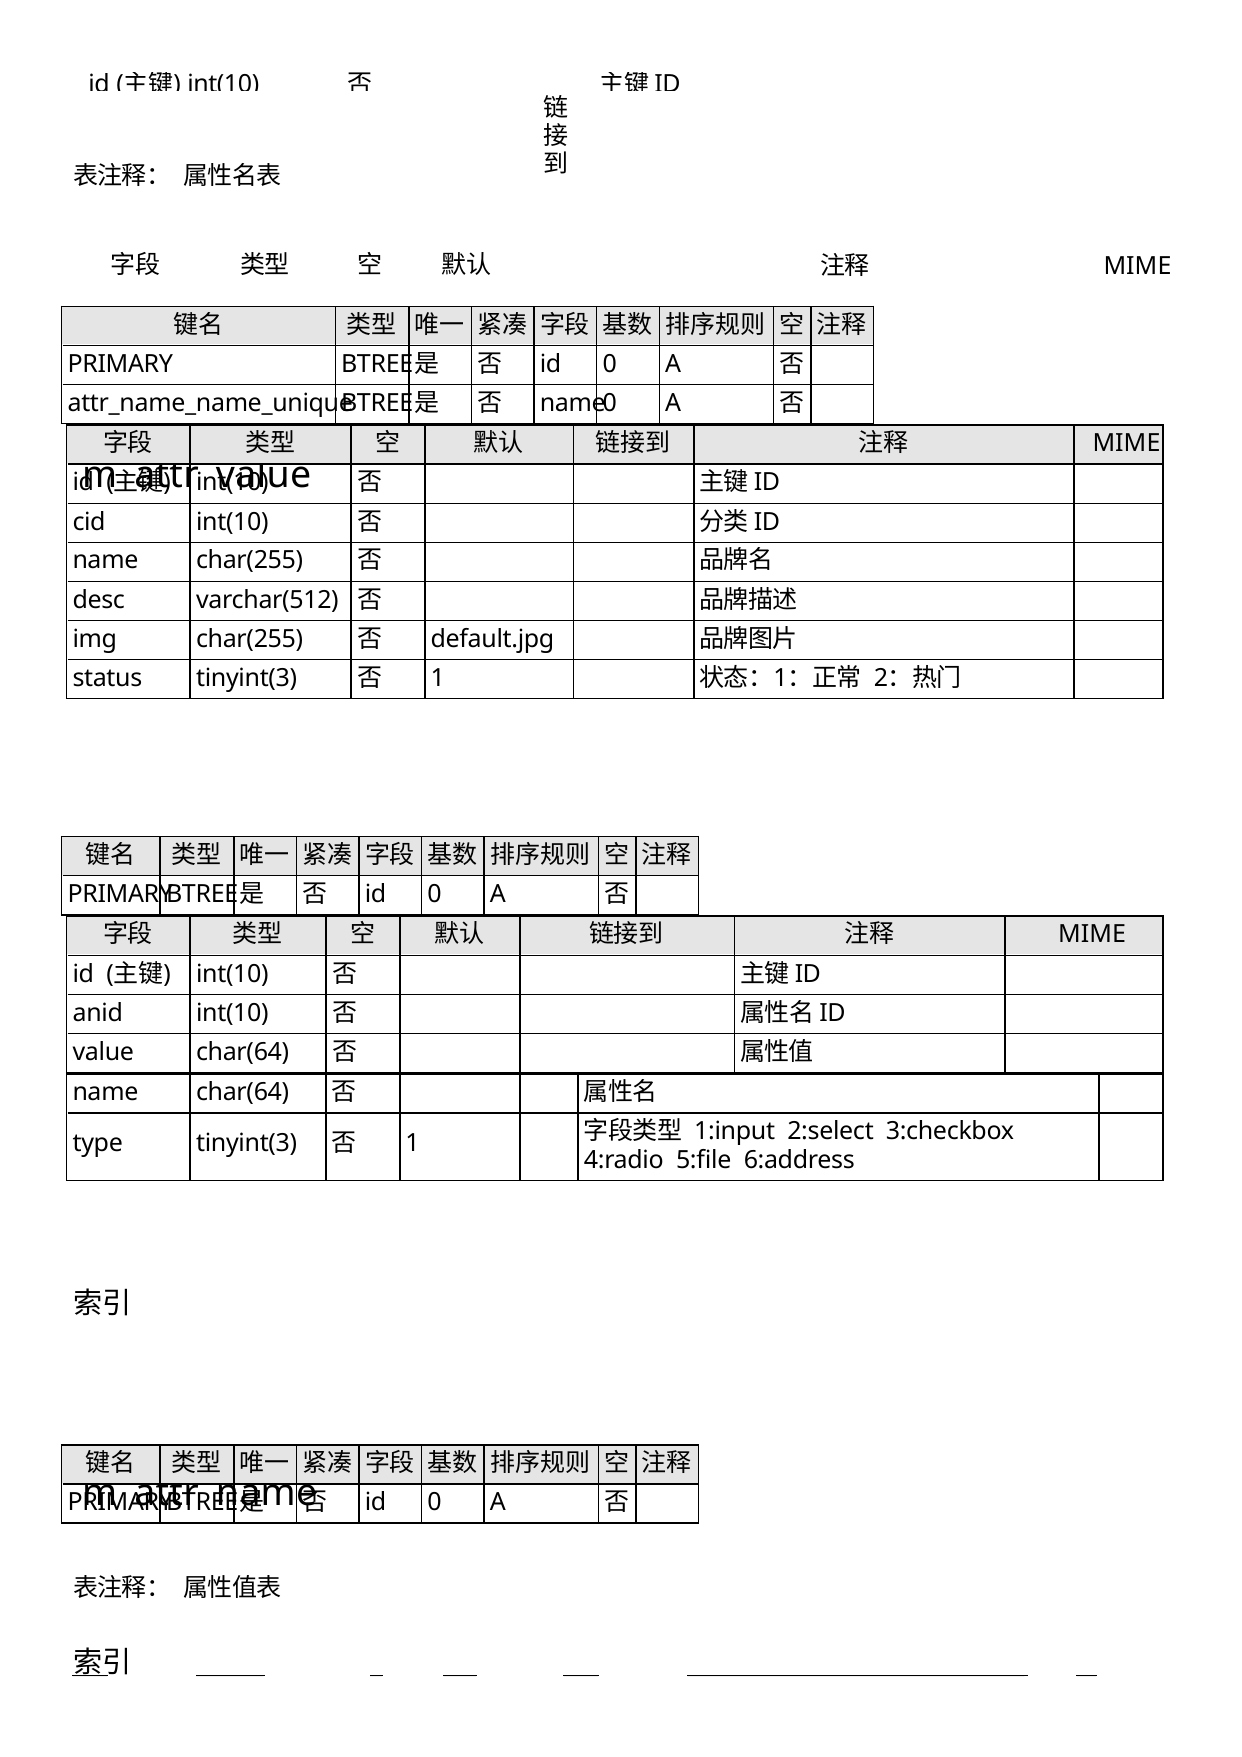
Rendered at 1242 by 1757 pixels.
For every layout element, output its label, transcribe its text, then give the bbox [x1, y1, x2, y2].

table_header 排序规则 [485, 1446, 598, 1483]
table_cell 属性名ID [735, 995, 1004, 1033]
table_header 类型 [161, 837, 233, 875]
table_cell 否 [774, 346, 810, 384]
table_cell int(10) [191, 956, 325, 993]
table_cell [574, 582, 693, 619]
table_cell [521, 1114, 577, 1179]
table_header 紧凑 [297, 837, 358, 875]
table_cell [574, 504, 693, 541]
table_cell 品牌图片 [695, 621, 1073, 659]
table_cell int(10) [191, 465, 350, 502]
table_cell 否 [297, 1485, 358, 1522]
table_header 注释 [695, 426, 1073, 463]
table_cell A [485, 876, 598, 914]
table_header 键名 [62, 837, 159, 875]
table_cell 否 [774, 385, 810, 423]
table_cell 否 [327, 995, 399, 1033]
table_cell [401, 956, 519, 993]
text 到 [543, 150, 820, 178]
table_header 属性名 [579, 1075, 1098, 1112]
table_cell [1006, 995, 1162, 1033]
table_header 字段 [535, 307, 596, 344]
table_cell attr_name_name_unique [62, 385, 335, 423]
table_cell char(255) [191, 621, 350, 659]
table_cell BTREE [161, 876, 233, 914]
table_header 唯一 [235, 837, 296, 875]
table_header 注释 [637, 837, 698, 875]
table_cell type [67, 1113, 189, 1179]
table_cell 否 [599, 876, 635, 914]
table_header [401, 1075, 519, 1112]
text 索引 [73, 1649, 1212, 1678]
text 表注释： 属性名表 [73, 156, 543, 191]
table_cell 否 [472, 346, 533, 384]
table_cell [521, 956, 734, 993]
table_cell [401, 1034, 519, 1072]
table_cell [426, 504, 573, 541]
table_cell anid [67, 995, 189, 1033]
table_cell [1075, 465, 1162, 502]
table_cell 属性值 [735, 1034, 1004, 1072]
table_cell 状态：1：正常 2：热门 [695, 660, 1073, 698]
table_cell PRIMARY [62, 876, 159, 914]
table_cell 否 [327, 956, 399, 993]
table_cell 0 [422, 876, 483, 914]
table_cell 否 [352, 660, 424, 698]
table_cell 否 [352, 465, 424, 502]
table_header 类型 [191, 426, 350, 463]
table_header name [67, 1075, 189, 1112]
table_cell 是 [410, 346, 471, 384]
table_header 排序规则 [485, 837, 598, 875]
table_cell A [660, 385, 773, 423]
table_cell [1006, 956, 1162, 993]
table_header 默认 [426, 426, 573, 463]
table_cell id [360, 876, 421, 914]
table_cell 字段类型 1:input 2:select 3:checkbox 4:radio 5:file 6:address [579, 1114, 1098, 1179]
table_header 键名 [62, 307, 335, 344]
table_header 注释 [637, 1446, 698, 1483]
table_cell 否 [327, 1034, 399, 1072]
table_header 字段 [360, 837, 421, 875]
text 接 [543, 122, 820, 150]
table_header 类型 [161, 1446, 233, 1483]
table_header 基数 [422, 1446, 483, 1483]
table_cell [1075, 543, 1162, 581]
table_cell [426, 582, 573, 619]
table_cell [574, 621, 693, 659]
table_cell 0 [597, 385, 659, 423]
table_header 类型 [191, 917, 325, 954]
table_cell A [485, 1485, 598, 1522]
table_header 空 [352, 426, 424, 463]
table_cell 是 [410, 385, 471, 423]
text 链 [543, 93, 820, 122]
table_cell 否 [352, 621, 424, 659]
table_cell name [535, 385, 596, 423]
table_cell 是 [235, 1485, 296, 1522]
table_cell [812, 385, 873, 423]
table_header 唯一 [410, 307, 471, 344]
table_cell [401, 995, 519, 1033]
table_header 字段 [67, 426, 189, 463]
table_cell 0 [597, 346, 659, 384]
table_cell [521, 1034, 734, 1072]
table_header [521, 1075, 577, 1112]
table_cell [637, 876, 698, 914]
table_cell BTREE [336, 346, 408, 384]
table_cell img [67, 621, 189, 659]
table_cell id [535, 346, 596, 384]
table_cell [637, 1485, 698, 1522]
table_cell 否 [352, 582, 424, 619]
table_cell 是 [235, 876, 296, 914]
table_cell 否 [599, 1485, 635, 1522]
text 表注释： 属性值表 [73, 1567, 1212, 1603]
table_header 空 [599, 837, 635, 875]
table_cell [1075, 582, 1162, 619]
table_header 默认 [401, 917, 519, 954]
table_cell [812, 346, 873, 384]
table_cell 否 [327, 1114, 399, 1179]
text 索引 [73, 1289, 1212, 1319]
table_cell [521, 995, 734, 1033]
table_cell cid [67, 504, 189, 541]
table_cell [1075, 660, 1162, 698]
table_cell [426, 543, 573, 581]
table_header 基数 [597, 307, 659, 344]
table_cell default.jpg [426, 621, 573, 659]
table_cell 否 [352, 543, 424, 581]
table_cell 1 [426, 660, 573, 698]
table_cell id (主键) [67, 956, 189, 993]
table_header 链接到 [574, 426, 693, 463]
table_header 紧凑 [297, 1446, 358, 1483]
table_cell 主键ID [735, 956, 1004, 993]
table_header 字段 [67, 917, 189, 954]
table_header MIME [1075, 426, 1162, 463]
table_header 唯一 [235, 1446, 296, 1483]
table_cell 0 [422, 1485, 483, 1522]
table_cell 否 [352, 504, 424, 541]
table_header 类型 [336, 307, 408, 344]
table_cell status [67, 660, 189, 698]
table_cell desc [67, 582, 189, 619]
table_header 基数 [422, 837, 483, 875]
table_header 空 [599, 1446, 635, 1483]
table_cell [1075, 504, 1162, 541]
table_cell name [67, 543, 189, 581]
table_cell BTREE [336, 385, 408, 423]
table_cell 品牌名 [695, 543, 1073, 581]
table_header MIME [1006, 917, 1162, 954]
text 字段 类型 空 默认 [73, 241, 543, 282]
table_cell int(10) [191, 504, 350, 541]
table_header 链接到 [521, 917, 734, 954]
table_cell char(64) [191, 1034, 325, 1072]
table_cell PRIMARY [62, 346, 335, 384]
table_header 注释 [812, 307, 873, 344]
table_header 空 [774, 307, 810, 344]
table_cell [426, 465, 573, 502]
table_cell A [660, 346, 773, 384]
table_header 否 [327, 1075, 399, 1112]
table_header 键名 [62, 1446, 159, 1483]
table_cell int(10) [191, 995, 325, 1033]
table_cell tinyint(3) [191, 1114, 325, 1179]
table_header 空 [327, 917, 399, 954]
table_cell [574, 543, 693, 581]
table_cell 品牌描述 [695, 582, 1073, 619]
table_header 排序规则 [660, 307, 773, 344]
text 注释 MIME [820, 243, 1212, 282]
table_cell 否 [297, 876, 358, 914]
table_cell char(255) [191, 543, 350, 581]
table_cell 主键ID [695, 465, 1073, 502]
table_cell [1100, 1114, 1162, 1179]
table_cell 1 [401, 1114, 519, 1179]
table_cell 分类ID [695, 504, 1073, 541]
table_cell value [67, 1034, 189, 1072]
table_cell [1006, 1034, 1162, 1072]
table_cell [574, 465, 693, 502]
table_cell [574, 660, 693, 698]
table_header 紧凑 [472, 307, 533, 344]
table_header [1100, 1075, 1162, 1112]
table_header 字段 [360, 1446, 421, 1483]
table_cell 否 [472, 385, 533, 423]
table_cell BTREE [161, 1485, 233, 1522]
table_cell id [360, 1485, 421, 1522]
table_cell varchar(512) [191, 582, 350, 619]
table_cell tinyint(3) [191, 660, 350, 698]
table_cell [1075, 621, 1162, 659]
table_header char(64) [191, 1075, 325, 1112]
table_header 注释 [735, 917, 1004, 954]
table_cell PRIMARY [62, 1484, 159, 1522]
table_cell id (主键) [67, 464, 189, 502]
